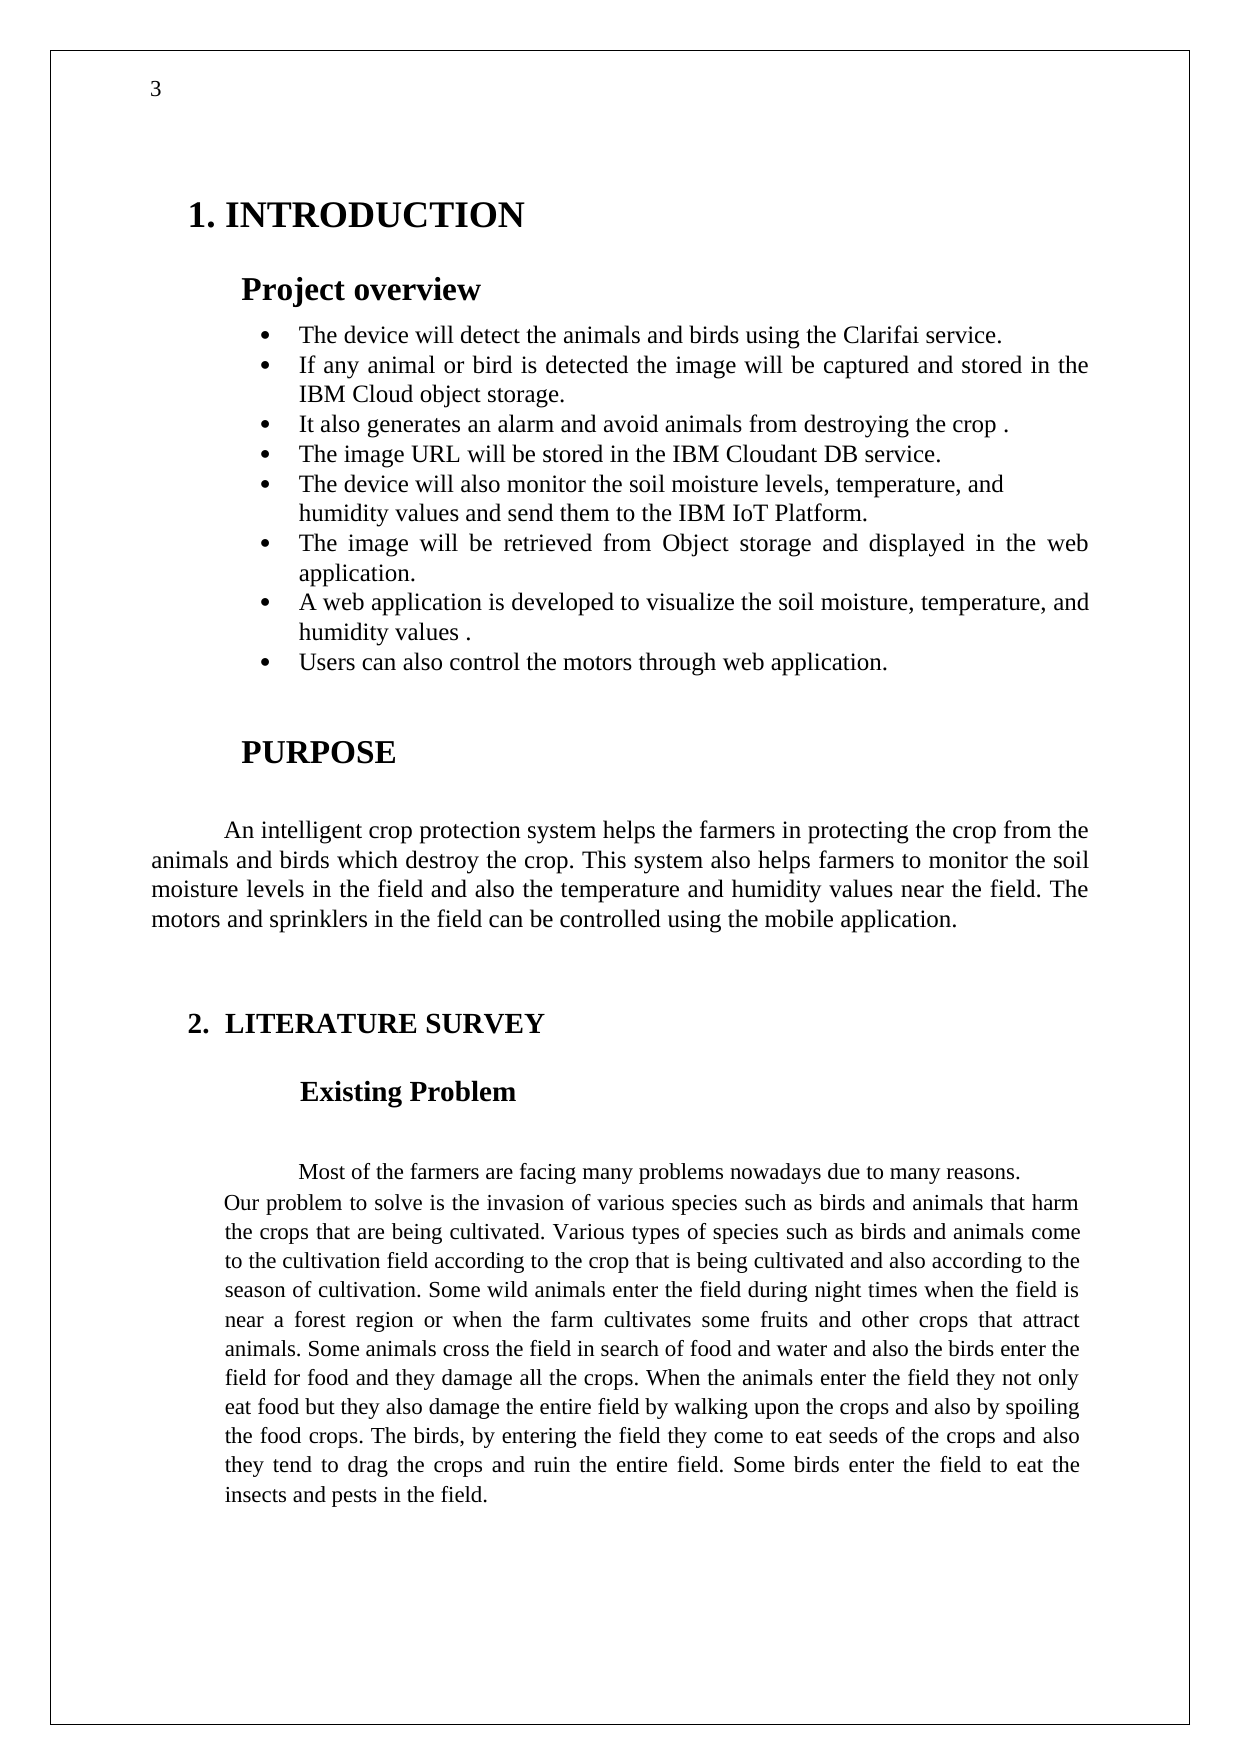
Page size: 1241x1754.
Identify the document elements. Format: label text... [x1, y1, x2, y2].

list If any animal or bird is detected the image will be captured and stored in the IBM Cloud object storage. [261, 350, 1090, 408]
list The device will also monitor the soil moisture levels, temperature, and humidity values and send them to the IBM IoT Platform. [261, 469, 1090, 527]
list The device will detect the animals and birds using the Clarifai service. [261, 320, 1186, 348]
list The image will be retrieved from Object storage and displayed in the web application. [261, 528, 1090, 587]
text Most of the farmers are facing many problems nowadays due to many reasons. [298, 1158, 1186, 1184]
list It also generates an alarm and avoid animals from destroying the crop . [261, 409, 1186, 438]
text An intelligent crop protection system helps the farmers in protecting the crop from the animals and birds which destroy the crop. This system also helps farmers to monitor the soil moisture levels in the field and also the temperature and humidity values near the field. The motors and sprinklers in the field can be controlled using the mobile application. [151, 815, 1090, 933]
list The image URL will be stored in the IBM Cloudant DB service. [261, 439, 1186, 468]
list Existing Problem [225, 1074, 1186, 1107]
subtitle Project overview [191, 270, 1186, 308]
subtitle PURPOSE [191, 732, 1186, 771]
subtitle LITERATURE SURVEY [187, 1007, 1186, 1040]
text Our problem to solve is the invasion of various species such as birds and animals that harm the crops that are being cultivated. Various types of species such as birds and animals come to the cultivation field according to the crop that is being cultivated and also according to the season of cultivation. Some wild animals enter the field during night times when the field is near a forest region or when the farm cultivates some fruits and other crops that attract animals. Some animals cross the field in search of food and water and also the birds enter the field for food and they damage all the crops. When the animals enter the field they not only eat food but they also damage the entire field by walking upon the crops and also by spoiling the food crops. The birds, by entering the field they come to eat seeds of the crops and also they tend to drag the crops and ruin the entire field. Some birds enter the field to eat the insects and pests in the field. [223, 1189, 1081, 1507]
list A web application is developed to visualize the soil moisture, temperature, and humidity values . [261, 587, 1091, 646]
subtitle INTRODUCTION [187, 193, 1186, 236]
list Users can also control the motors through web application. [261, 647, 1186, 676]
